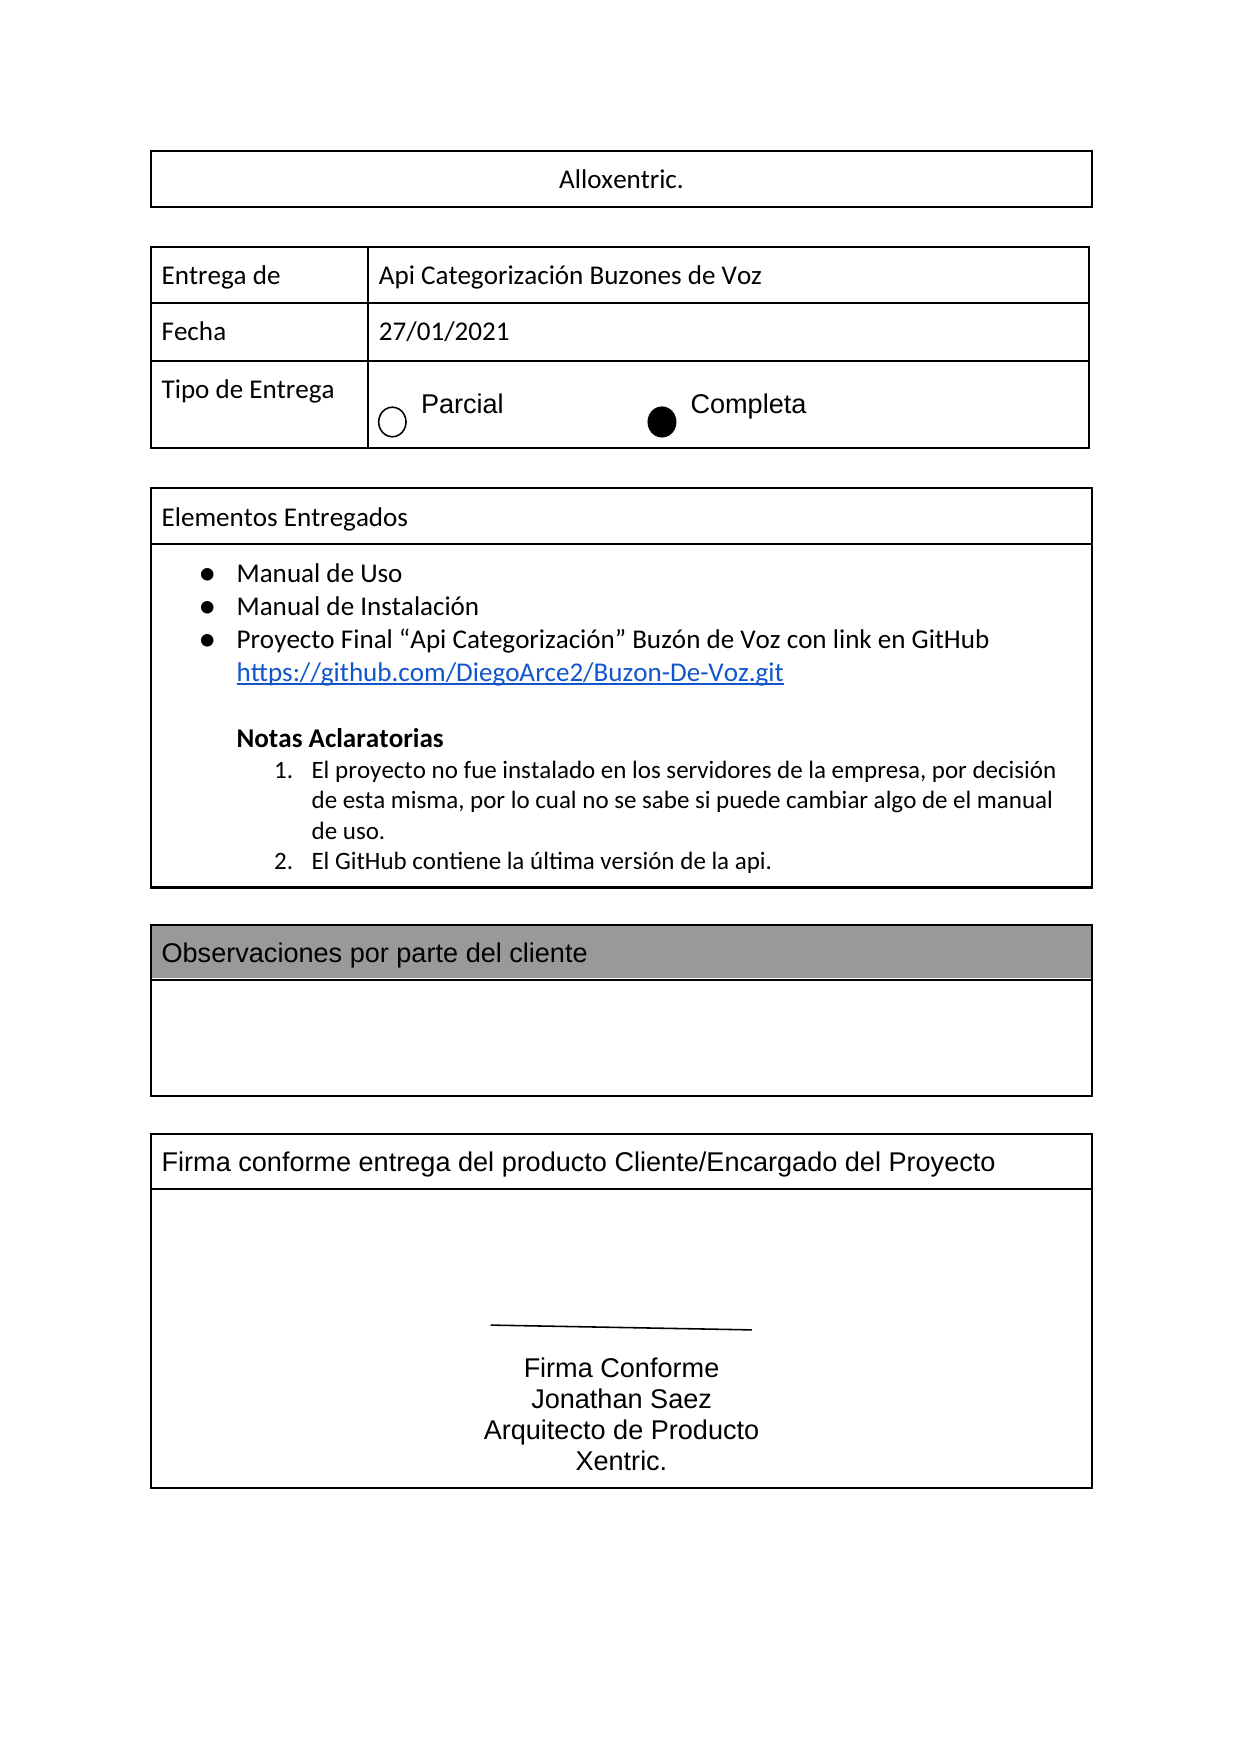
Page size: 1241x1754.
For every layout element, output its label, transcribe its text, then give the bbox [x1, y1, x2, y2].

table_cell Firma Conforme Jonathan Saez Arquitecto de Producto Xentric. [152, 1190, 1091, 1487]
table_header Entrega de [152, 248, 367, 302]
table_header Firma conforme entrega del producto Cliente/Encargado del Proyecto [152, 1135, 1091, 1188]
table_header Observaciones por parte del cliente [152, 926, 1091, 978]
table_cell Manual de Uso Manual de Instalación Proyecto Final “Api Categorización” Buzón de Voz con link en GitHub https://github.com/DiegoArce2/Buzon-De-Voz.git Notas Aclaratorias El proyecto no fue instalado en los servidores de la empresa, por decisión de esta misma, por lo cual no se sabe si puede cambiar algo de el manual de uso. El GitHub contiene la última versión de la api. [152, 545, 1091, 886]
table_cell [369, 362, 1088, 447]
table_cell [152, 981, 1091, 1095]
table_cell 27/01/2021 [369, 304, 1088, 360]
table_cell Tipo de Entrega [152, 362, 367, 447]
table_cell Alloxentric. [152, 152, 1091, 206]
table_header Elementos Entregados [152, 489, 1091, 543]
table_cell Fecha [152, 304, 367, 360]
table_header Api Categorización Buzones de Voz [369, 248, 1088, 302]
